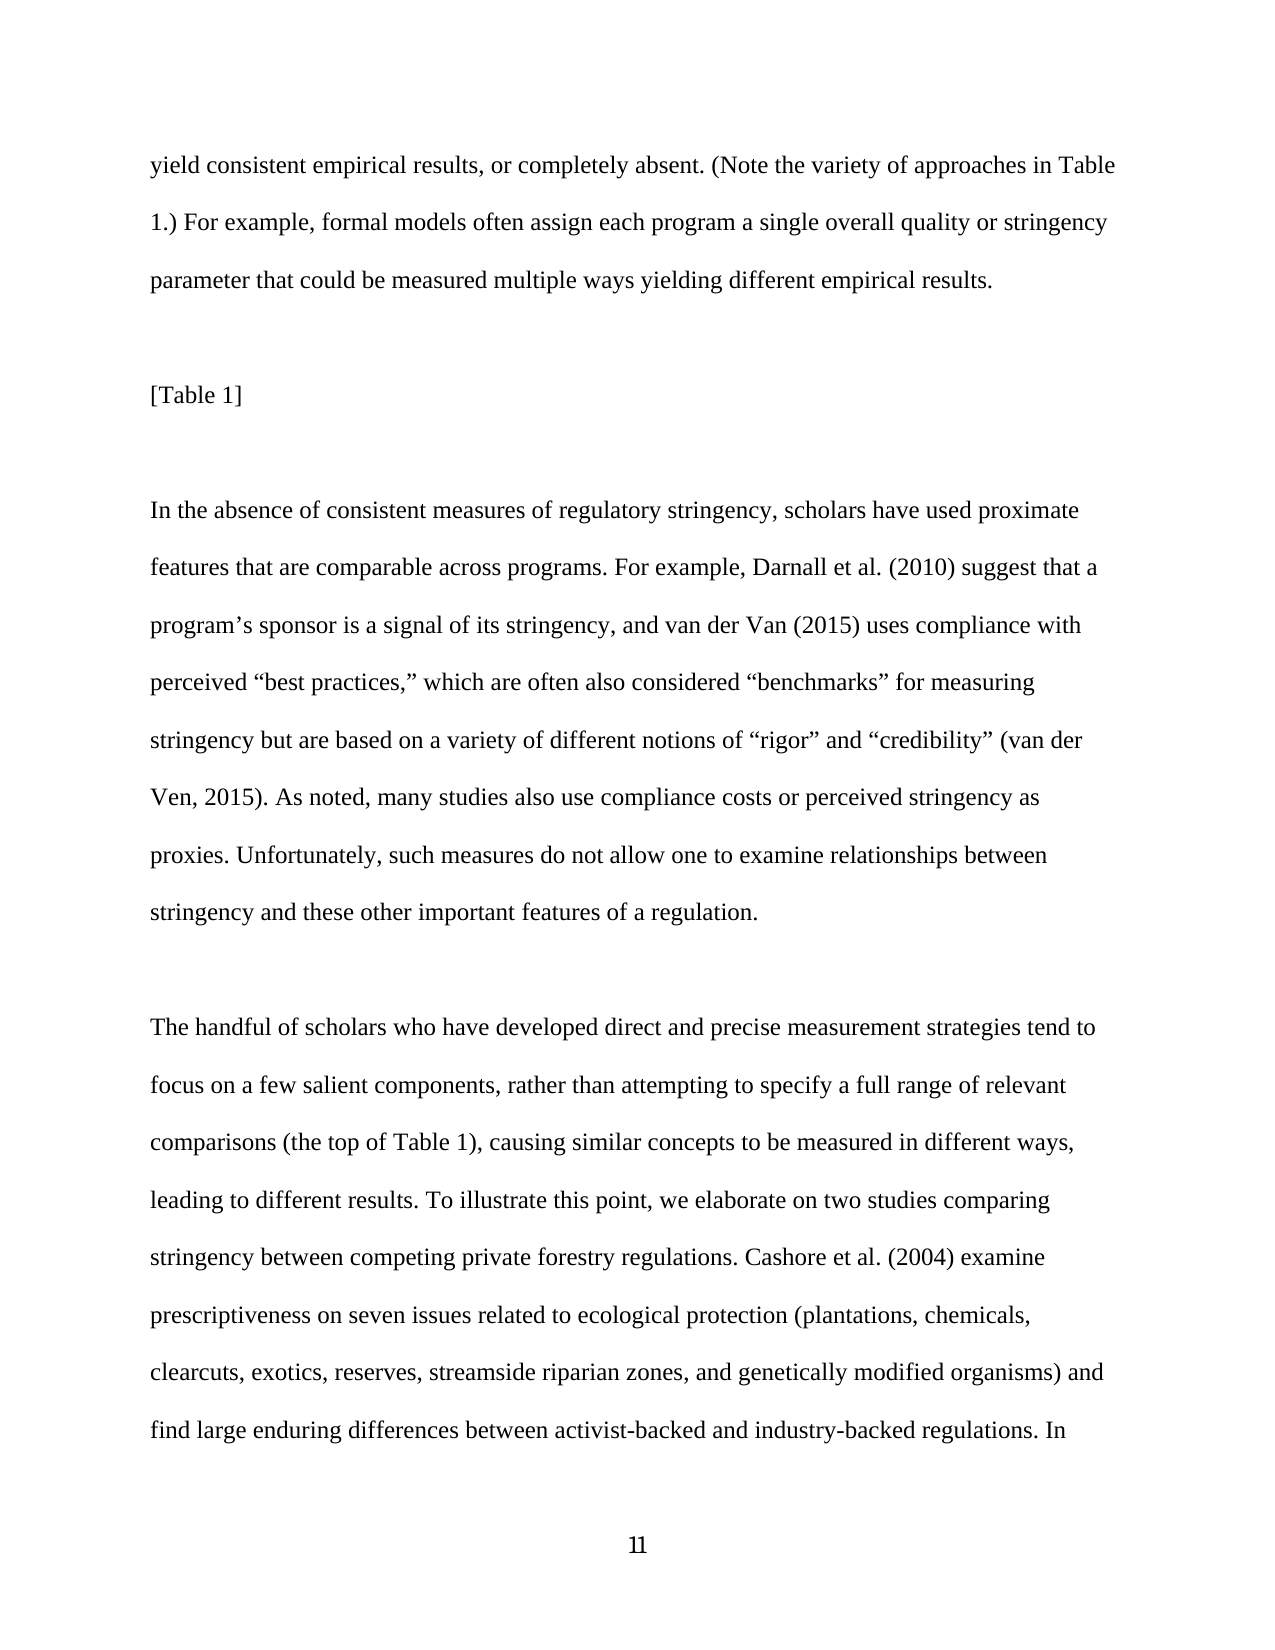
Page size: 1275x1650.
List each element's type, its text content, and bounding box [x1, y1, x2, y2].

text [Table 1] [150, 380, 1125, 409]
text In the absence of consistent measures of regulatory stringency, scholars have used proximate features that are comparable across programs. For example, Darnall et al. (2010) suggest that a program’s sponsor is a signal of its stringency, and van der Van (2015) uses compliance with perceived “best practices,” which are often also considered “benchmarks” for measuring stringency but are based on a variety of different notions of “rigor” and “credibility” (van der Ven, 2015). As noted, many studies also use compliance costs or perceived stringency as proxies. Unfortunately, such measures do not allow one to examine relationships between stringency and these other important features of a regulation. [150, 495, 1125, 926]
